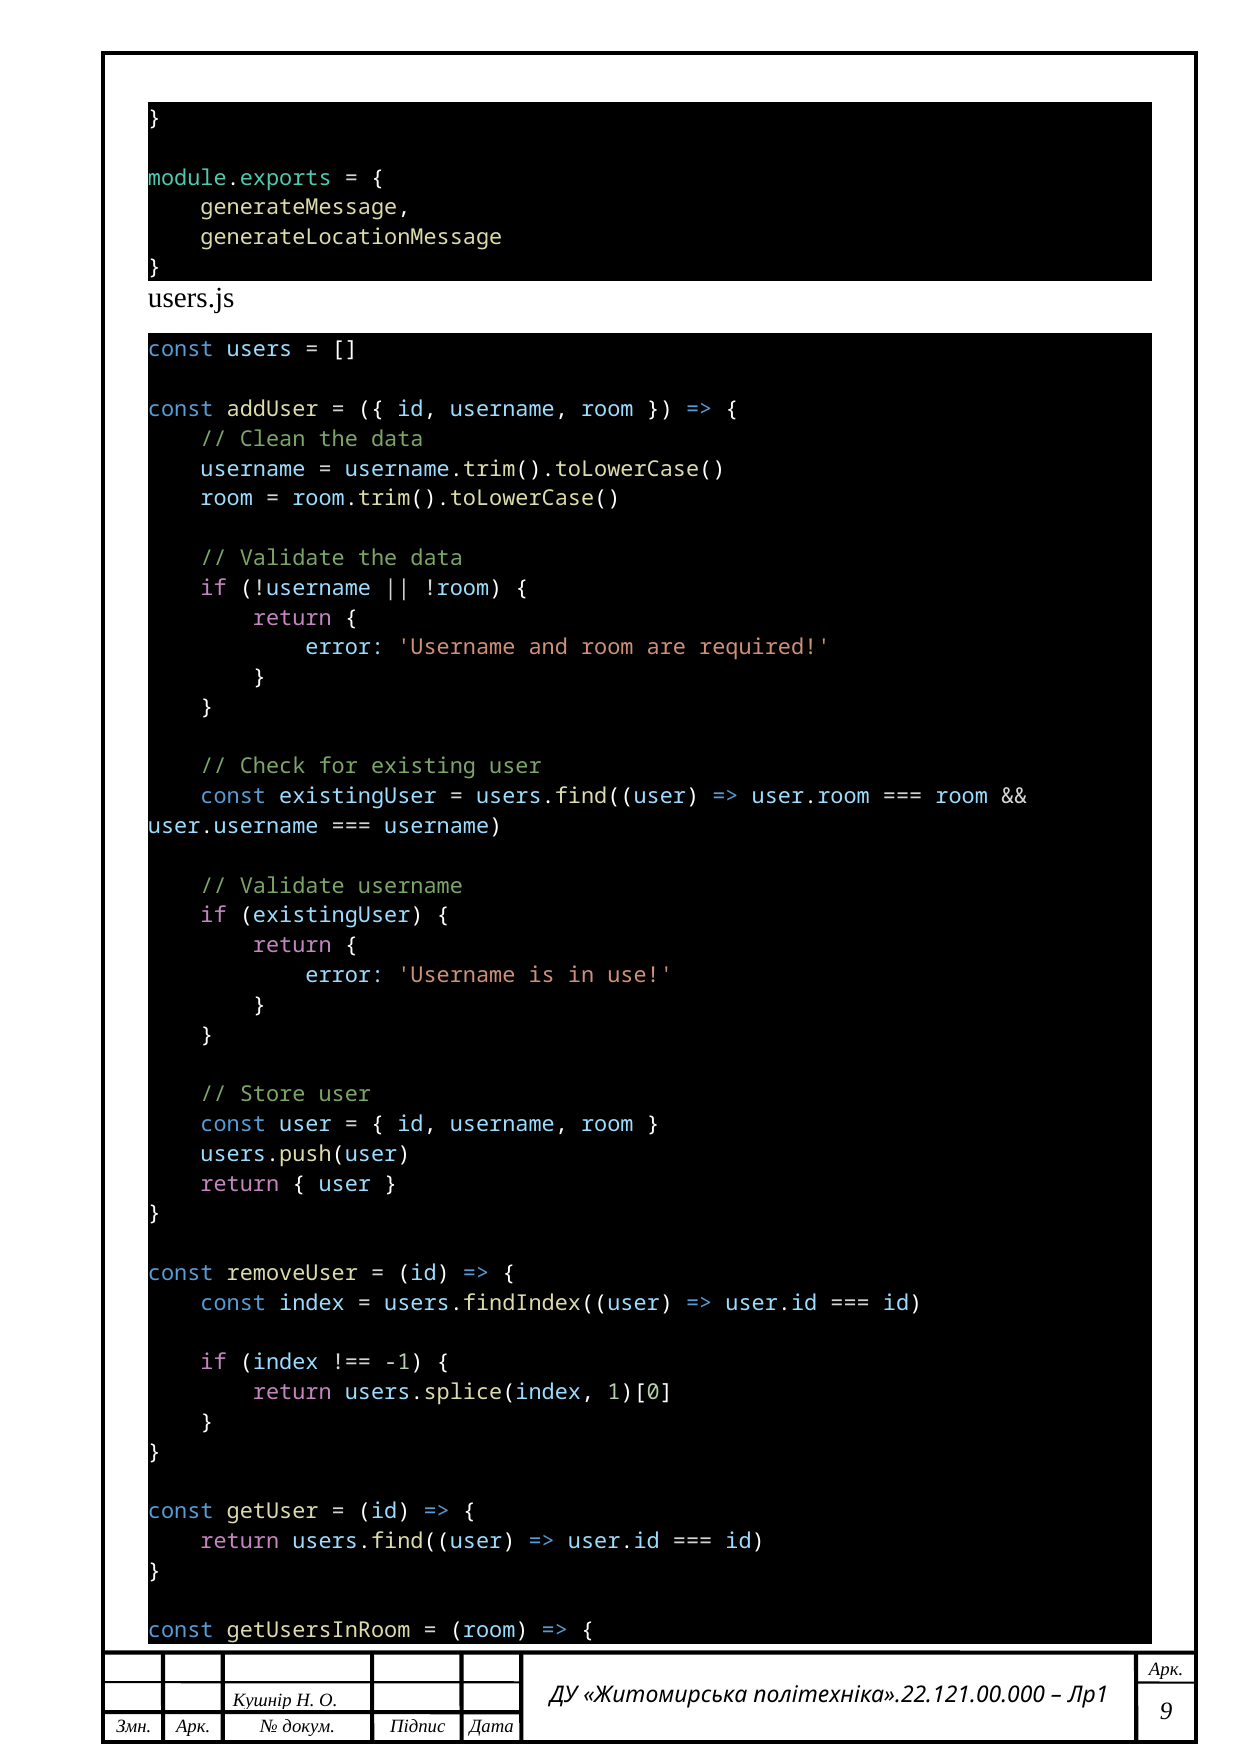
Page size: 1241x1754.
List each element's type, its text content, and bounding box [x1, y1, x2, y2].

text } [148, 1436, 1152, 1466]
text if (index !== -1) { [148, 1346, 1152, 1376]
text } [148, 989, 1152, 1019]
text return { [148, 929, 1152, 959]
text } [148, 251, 1152, 281]
text if (existingUser) { [148, 899, 1152, 929]
text } [148, 1019, 1152, 1048]
text username = username.trim().toLowerCase() [148, 453, 1152, 482]
text } [148, 661, 1152, 691]
text module.exports = { [148, 161, 1152, 191]
text generateLocationMessage [148, 221, 1152, 251]
text const user = { id, username, room } [148, 1108, 1152, 1138]
text } [148, 691, 1152, 721]
text const users = [] [148, 333, 1152, 363]
text return users.find((user) => user.id === id) [148, 1525, 1152, 1555]
text } [148, 1406, 1152, 1436]
text return users.splice(index, 1)[0] [148, 1376, 1152, 1406]
text const getUsersInRoom = (room) => { [148, 1614, 1152, 1644]
text // Clean the data [148, 423, 1152, 453]
text // Validate username [148, 870, 1152, 899]
text users.js [148, 281, 1152, 314]
text } [148, 1197, 1152, 1227]
text // Store user [148, 1078, 1152, 1108]
text users.push(user) [148, 1138, 1152, 1168]
text const addUser = ({ id, username, room }) => { [148, 393, 1152, 423]
text error: 'Username is in use!' [148, 959, 1152, 989]
text const removeUser = (id) => { [148, 1257, 1152, 1287]
text return { user } [148, 1168, 1152, 1197]
text error: 'Username and room are required!' [148, 631, 1152, 661]
text } [148, 102, 1152, 132]
text room = room.trim().toLowerCase() [148, 482, 1152, 512]
text if (!username || !room) { [148, 572, 1152, 602]
text // Validate the data [148, 542, 1152, 572]
text } [148, 1555, 1152, 1585]
text const index = users.findIndex((user) => user.id === id) [148, 1287, 1152, 1317]
text return { [148, 602, 1152, 631]
text const existingUser = users.find((user) => user.room === room && user.username === username) [148, 780, 1152, 840]
text // Check for existing user [148, 751, 1152, 780]
text generateMessage, [148, 191, 1152, 221]
text const getUser = (id) => { [148, 1495, 1152, 1525]
